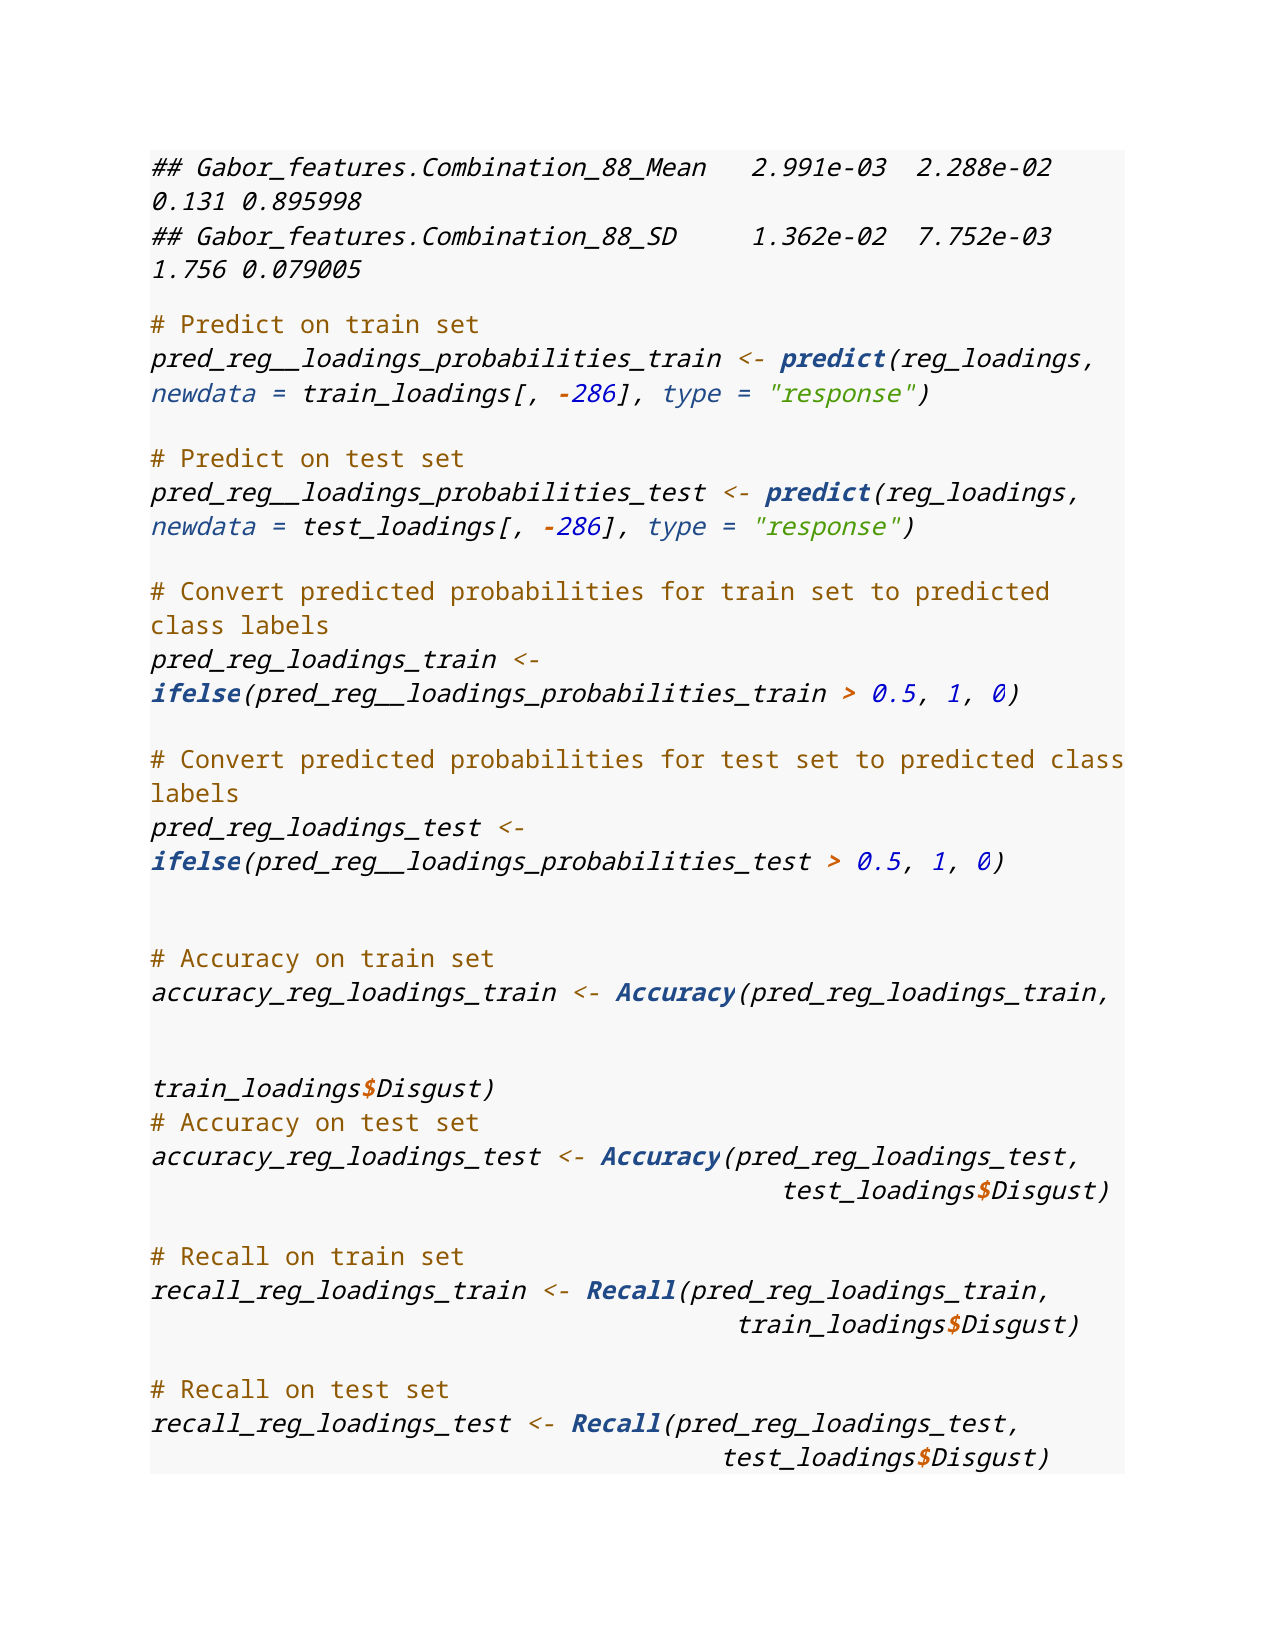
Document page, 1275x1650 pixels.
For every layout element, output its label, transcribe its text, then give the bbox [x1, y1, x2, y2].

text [150, 776, 1125, 1474]
